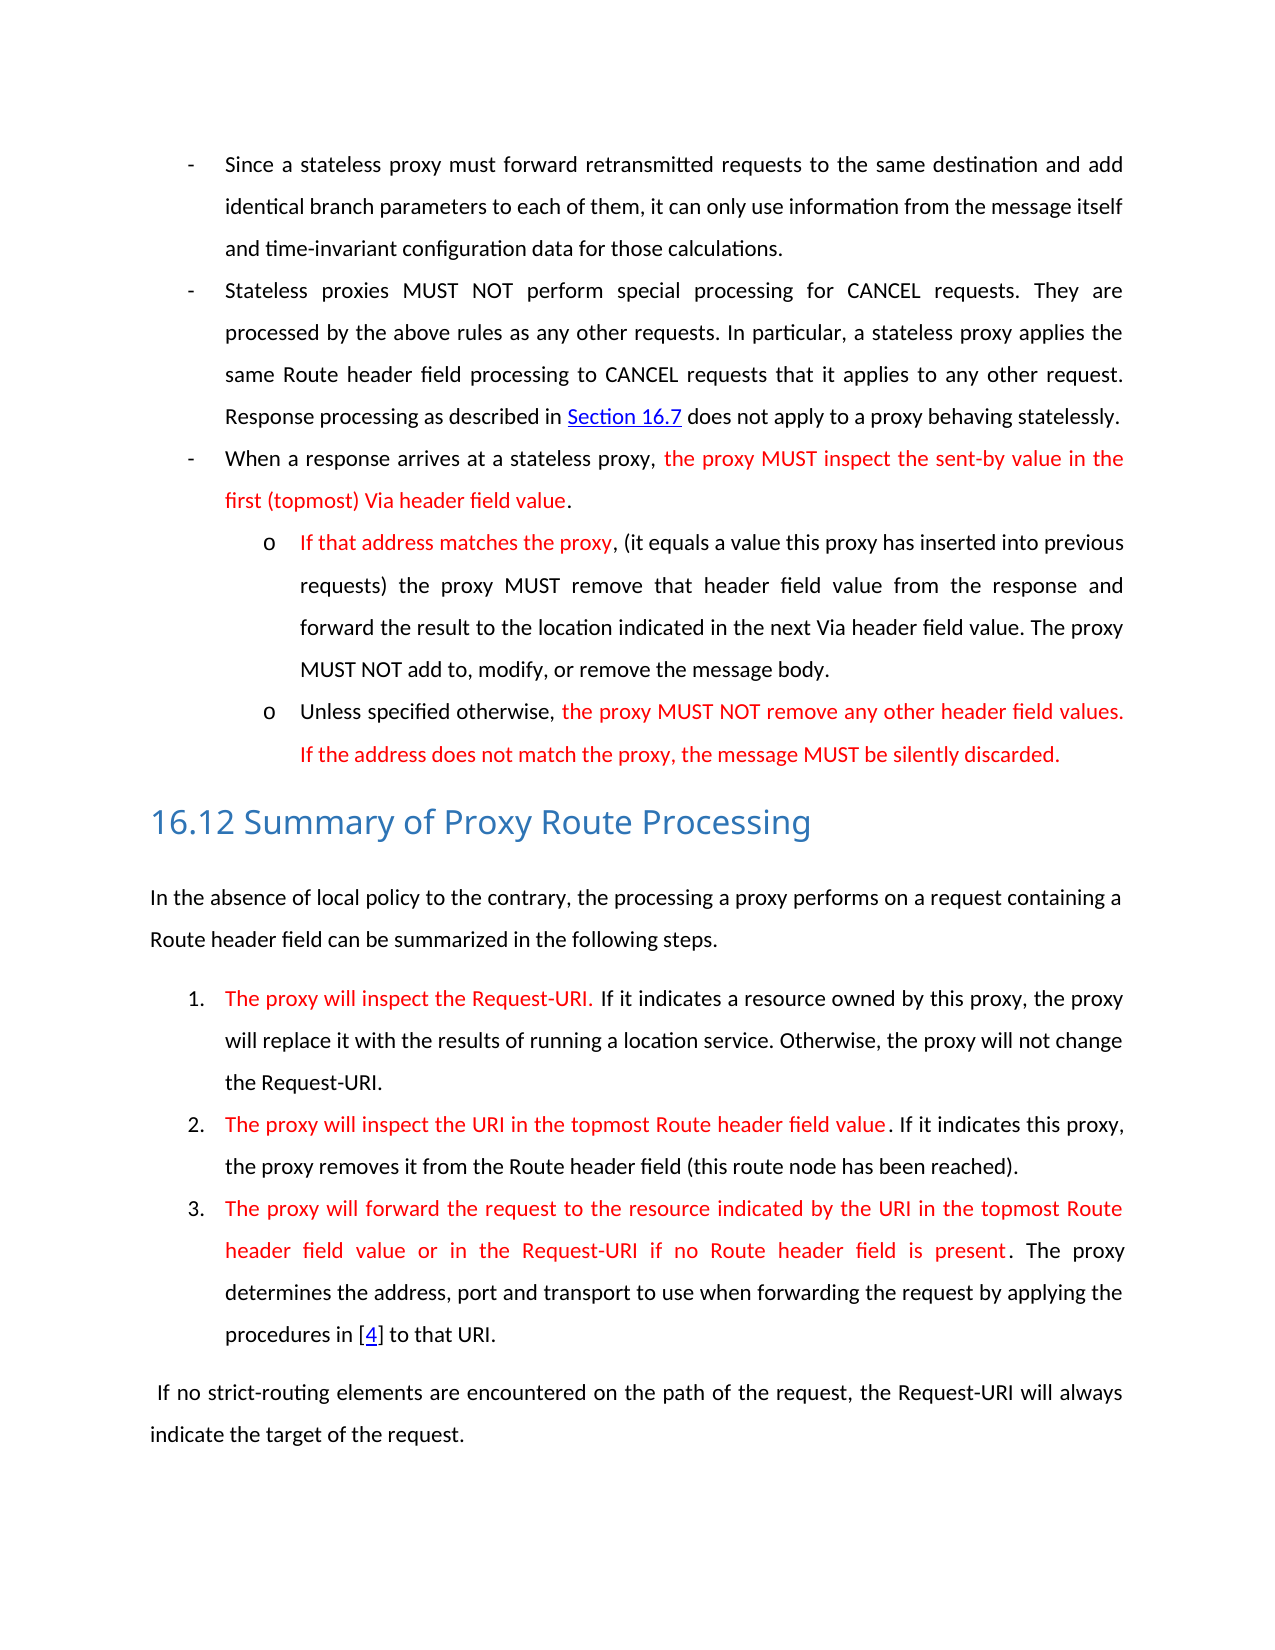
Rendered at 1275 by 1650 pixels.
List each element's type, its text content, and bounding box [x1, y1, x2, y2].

list Stateless proxies MUST NOT perform special processing for CANCEL requests. They are processed by the above rules as any other requests. In particular, a stateless proxy applies the same Route header field processing to CANCEL requests that it applies to any other request. Response processing as described in Section 16.7 does not apply to a proxy behaving statelessly. [187, 276, 1125, 430]
text 16.12 Summary of Proxy Route Processing [150, 799, 1125, 844]
text In the absence of local policy to the contrary, the processing a proxy performs on a request containing a Route header field can be summarized in the following steps. [150, 883, 1125, 953]
list When a response arrives at a stateless proxy, the proxy MUST inspect the sent-by value in the first (topmost) Via header field value. [187, 444, 1125, 514]
list The proxy will forward the request to the resource indicated by the URI in the topmost Route header field value or in the Request-URI if no Route header field is present. The proxy determines the address, port and transport to use when forwarding the request by applying the procedures in [4] to that URI. [187, 1194, 1125, 1348]
list The proxy will inspect the URI in the topmost Route header field value. If it indicates this proxy, the proxy removes it from the Route header field (this route node has been reached). [187, 1110, 1125, 1180]
text If no strict-routing elements are encountered on the path of the request, the Request-URI will always indicate the target of the request. [150, 1378, 1125, 1448]
list Since a stateless proxy must forward retransmitted requests to the same destination and add identical branch parameters to each of them, it can only use information from the message itself and time-invariant configuration data for those calculations. [187, 150, 1125, 262]
list If that address matches the proxy, (it equals a value this proxy has inserted into previous requests) the proxy MUST remove that header field value from the response and forward the result to the location indicated in the next Via header field value. The proxy MUST NOT add to, modify, or remove the message body. [262, 528, 1125, 683]
list Unless specified otherwise, the proxy MUST NOT remove any other header field values. If the address does not match the proxy, the message MUST be silently discarded. [262, 697, 1125, 768]
list The proxy will inspect the Request-URI. If it indicates a resource owned by this proxy, the proxy will replace it with the results of running a location service. Otherwise, the proxy will not change the Request-URI. [187, 984, 1125, 1096]
